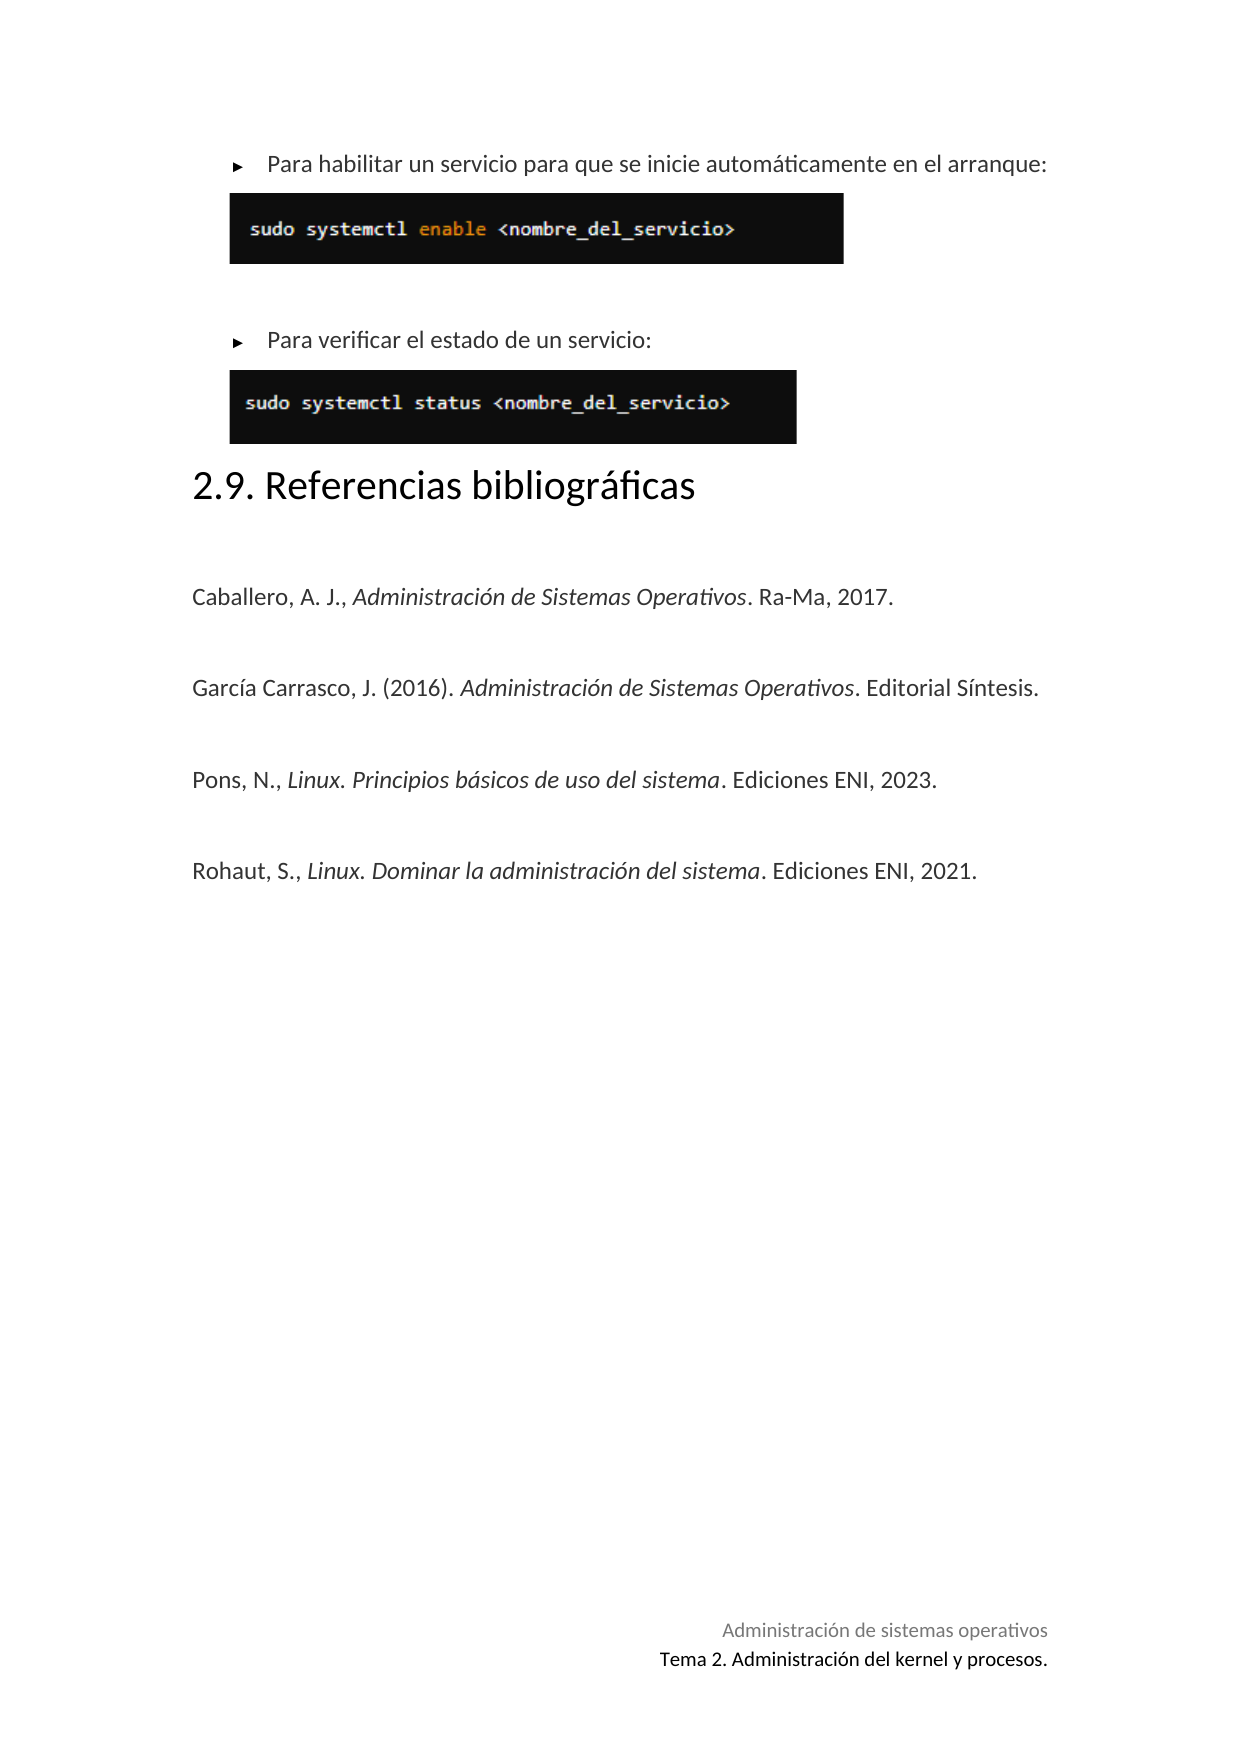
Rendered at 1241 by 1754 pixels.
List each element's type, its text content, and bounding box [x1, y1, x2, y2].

list Para habilitar un servicio para que se inicie automáticamente en el arranque: [229, 148, 1048, 178]
picture [229, 193, 844, 264]
text 2.9. Referencias bibliográficas [192, 459, 1048, 510]
text Caballero, A. J., Administración de Sistemas Operativos. Ra-Ma, 2017. [192, 581, 1048, 612]
list Para verificar el estado de un servicio: [229, 325, 1048, 355]
text Pons, N., Linux. Principios básicos de uso del sistema. Ediciones ENI, 2023. [192, 764, 1048, 794]
picture [229, 370, 797, 444]
text García Carrasco, J. (2016). Administración de Sistemas Operativos. Editorial Síntesis. [192, 672, 1048, 703]
text Rohaut, S., Linux. Dominar la administración del sistema. Ediciones ENI, 2021. [192, 855, 1048, 886]
